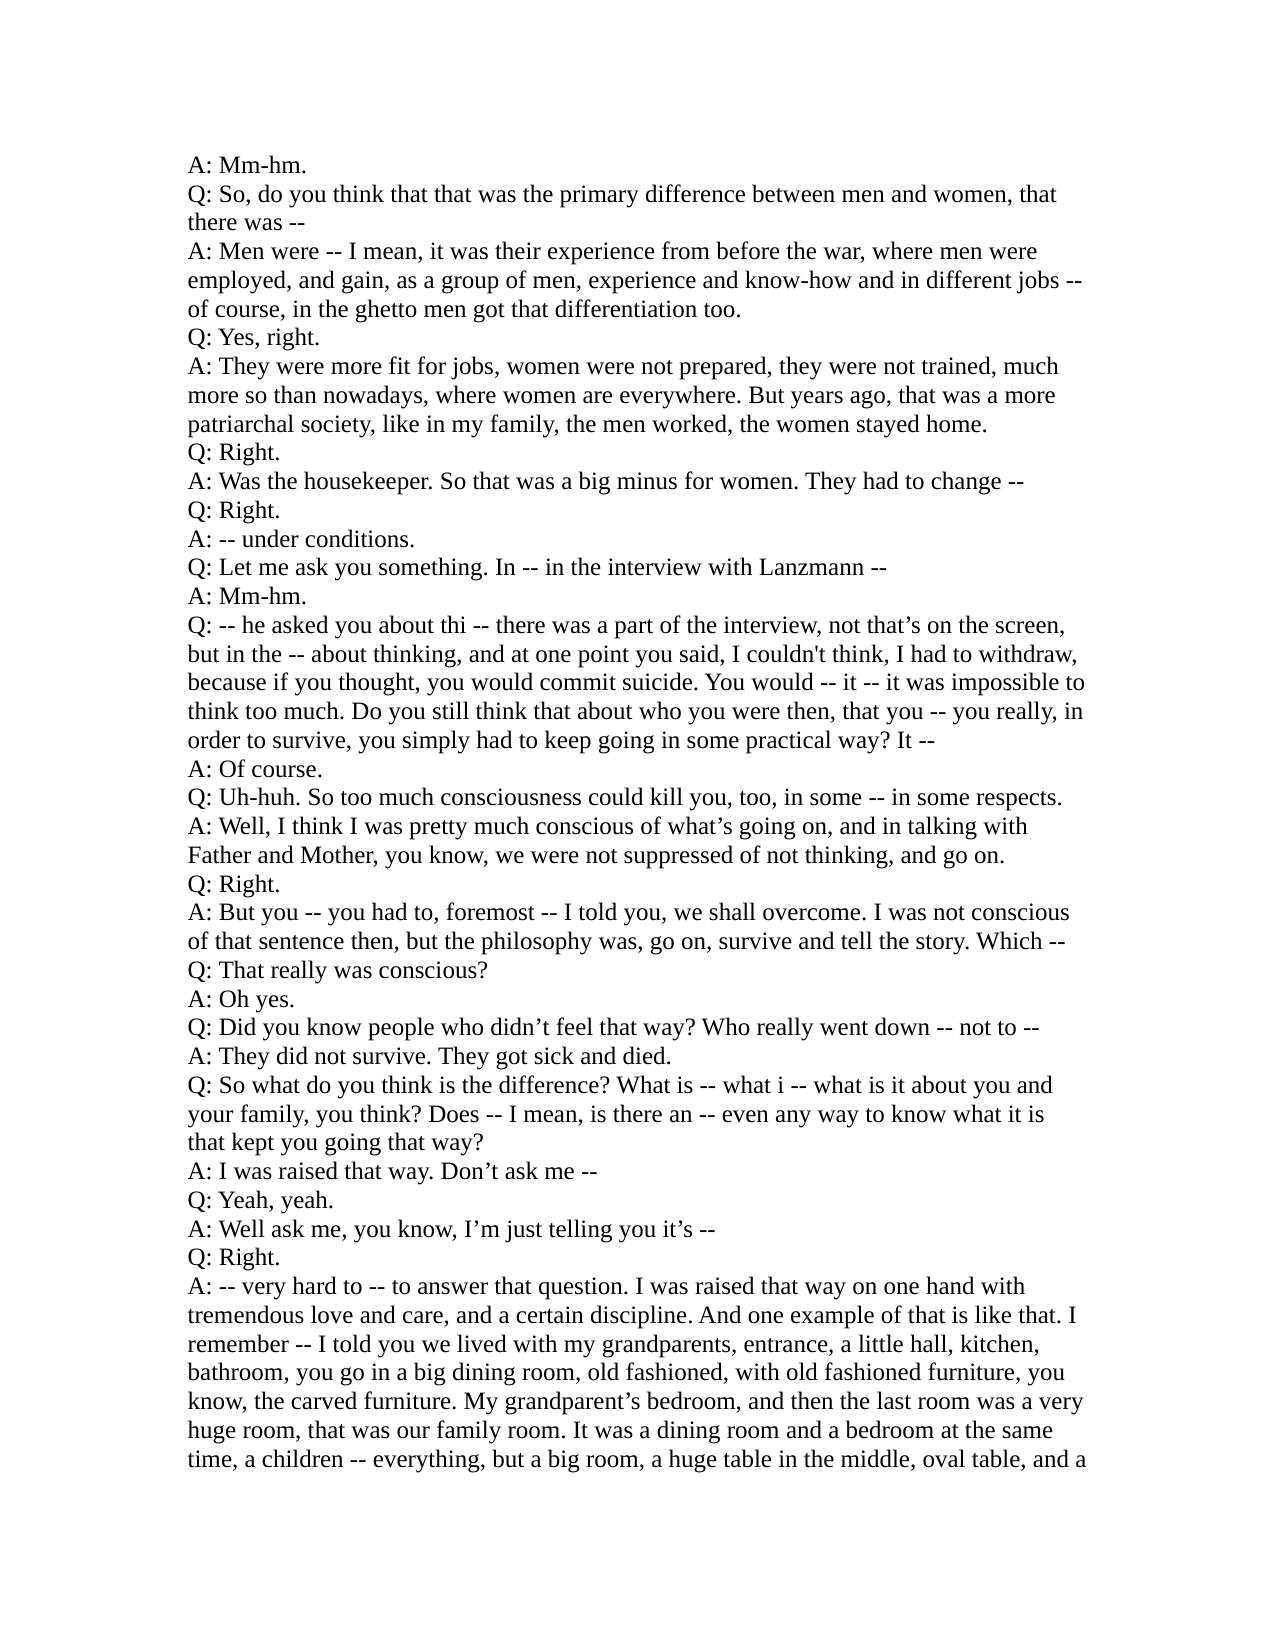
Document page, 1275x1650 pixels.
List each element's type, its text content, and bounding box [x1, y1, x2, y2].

text Q: Right. [187, 495, 1087, 524]
text A: They were more fit for jobs, women were not prepared, they were not trained, much more so than nowadays, where women are everywhere. But years ago, that was a more patriarchal society, like in my family, the men worked, the women stayed home. [187, 351, 1087, 437]
text Q: Right. [187, 1242, 1087, 1271]
text Q: Did you know people who didn’t feel that way? Who really went down -- not to -- [187, 1012, 1087, 1041]
text Q: Right. [187, 869, 1087, 897]
text Q: So what do you think is the difference? What is -- what i -- what is it about you and your family, you think? Does -- I mean, is there an -- even any way to know what it is that kept you going that way? [187, 1070, 1087, 1156]
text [187, 1271, 1087, 1472]
text Q: Right. [187, 437, 1087, 466]
text Q: So, do you think that that was the primary difference between men and women, that there was -- [187, 179, 1087, 236]
text A: I was raised that way. Don’t ask me -- [187, 1156, 1087, 1185]
text A: But you -- you had to, foremost -- I told you, we shall overcome. I was not conscious of that sentence then, but the philosophy was, go on, survive and tell the story. Which -- [187, 897, 1087, 955]
text Q: Uh-huh. So too much consciousness could kill you, too, in some -- in some respects. [187, 782, 1087, 811]
text A: Mm-hm. [187, 150, 1087, 179]
text Q: Yes, right. [187, 322, 1087, 351]
text A: Was the housekeeper. So that was a big minus for women. They had to change -- [187, 466, 1087, 495]
text A: -- under conditions. [187, 524, 1087, 552]
text Q: That really was conscious? [187, 955, 1087, 984]
text A: Well, I think I was pretty much conscious of what’s going on, and in talking with Father and Mother, you know, we were not suppressed of not thinking, and go on. [187, 811, 1087, 869]
text A: They did not survive. They got sick and died. [187, 1041, 1087, 1070]
text A: Men were -- I mean, it was their experience from before the war, where men were employed, and gain, as a group of men, experience and know-how and in different jobs -- of course, in the ghetto men got that differentiation too. [187, 236, 1087, 322]
text A: Mm-hm. [187, 581, 1087, 610]
text Q: -- he asked you about thi -- there was a part of the interview, not that’s on the screen, but in the -- about thinking, and at one point you said, I couldn't think, I had to withdraw, because if you thought, you would commit suicide. You would -- it -- it was impossible to think too much. Do you still think that about who you were then, that you -- you really, in order to survive, you simply had to keep going in some practical way? It -- [187, 610, 1087, 754]
text A: Oh yes. [187, 984, 1087, 1012]
text Q: Let me ask you something. In -- in the interview with Lanzmann -- [187, 552, 1087, 581]
text A: Of course. [187, 754, 1087, 782]
text Q: Yeah, yeah. [187, 1185, 1087, 1214]
text A: Well ask me, you know, I’m just telling you it’s -- [187, 1214, 1087, 1242]
